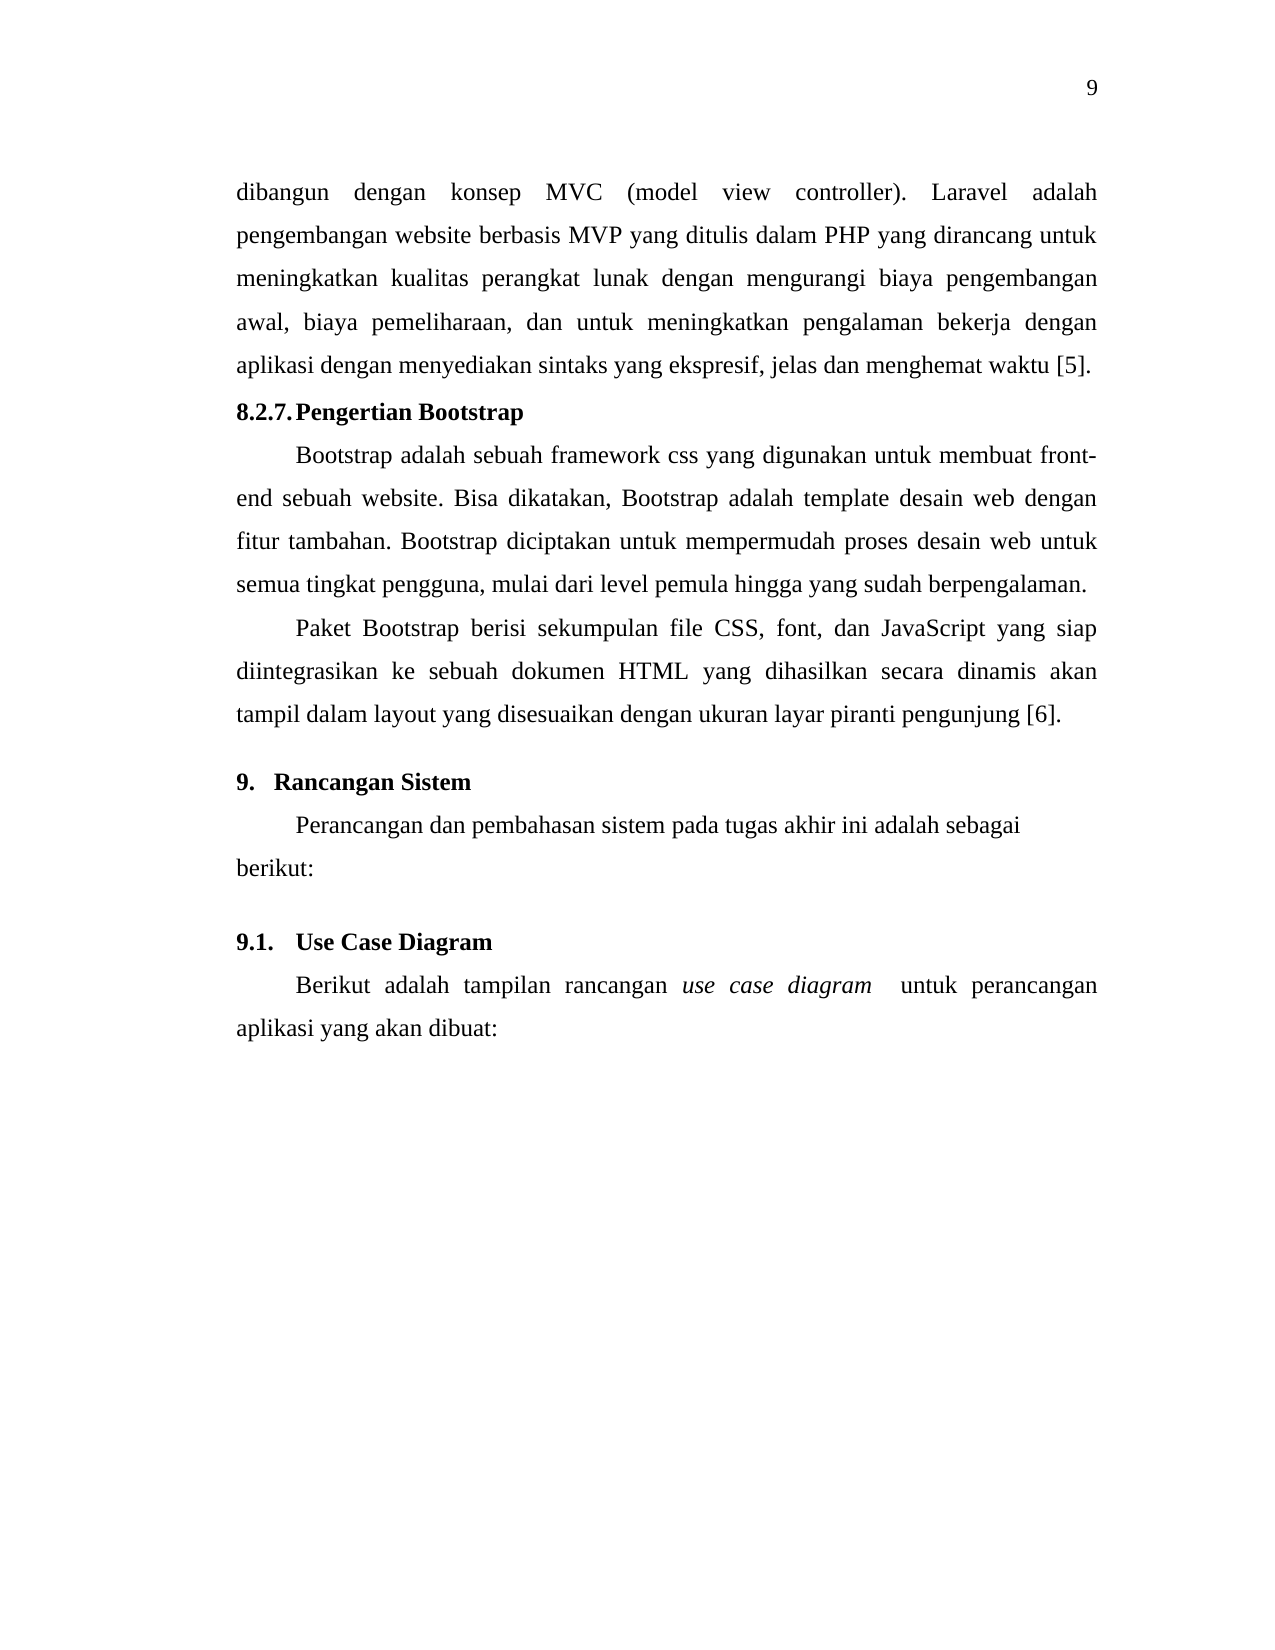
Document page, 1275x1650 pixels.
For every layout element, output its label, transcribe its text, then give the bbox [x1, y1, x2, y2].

subtitle Pengertian Bootstrap [236, 397, 1098, 426]
subtitle Rancangan Sistem [236, 767, 1098, 796]
text Perancangan dan pembahasan sistem pada tugas akhir ini adalah sebagai berikut: [236, 810, 1098, 882]
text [236, 177, 1098, 378]
text Paket Bootstrap berisi sekumpulan file CSS, font, dan JavaScript yang siap diintegrasikan ke sebuah dokumen HTML yang dihasilkan secara dinamis akan tampil dalam layout yang disesuaikan dengan ukuran layar piranti pengunjung. [236, 613, 1098, 728]
text Bootstrap adalah sebuah framework css yang digunakan untuk membuat front-end sebuah website. Bisa dikatakan, Bootstrap adalah template desain web dengan fitur tambahan. Bootstrap diciptakan untuk mempermudah proses desain web untuk semua tingkat pengguna, mulai dari level pemula hingga yang sudah berpengalaman. [236, 440, 1098, 598]
subtitle Use Case Diagram [236, 927, 1098, 956]
text Berikut adalah tampilan rancangan use case diagram untuk perancangan aplikasi yang akan dibuat: [236, 970, 1098, 1042]
